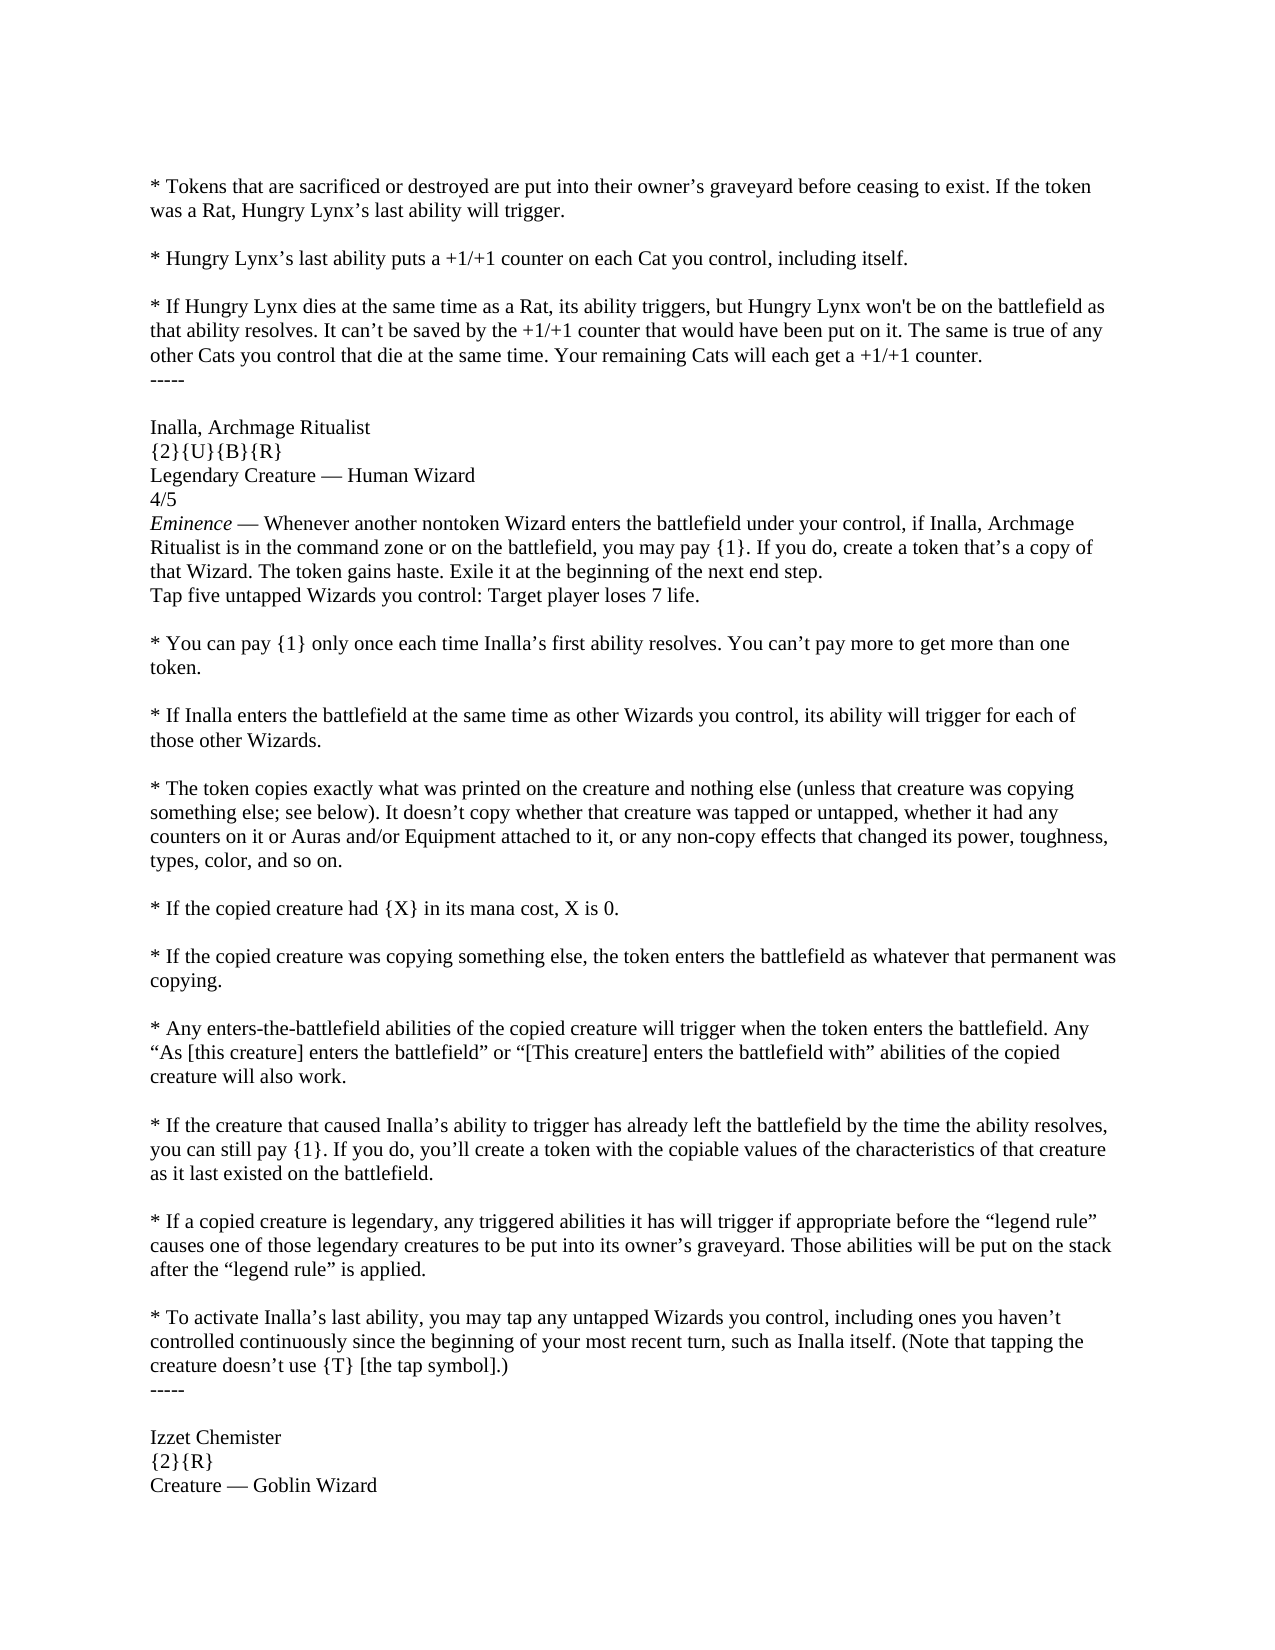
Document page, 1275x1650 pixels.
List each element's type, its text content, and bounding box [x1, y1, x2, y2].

text ----- [150, 367, 1125, 391]
text * To activate Inalla’s last ability, you may tap any untapped Wizards you control, including ones you haven’t controlled continuously since the beginning of your most recent turn, such as Inalla itself. (Note that tapping the creature doesn’t use {T} [the tap symbol].) [150, 1305, 1125, 1377]
text * Tokens that are sacrificed or destroyed are put into their owner’s graveyard before ceasing to exist. If the token was a Rat, Hungry Lynx’s last ability will trigger. [150, 174, 1125, 222]
text * Any enters-the-battlefield abilities of the copied creature will trigger when the token enters the battlefield. Any “As [this creature] enters the battlefield” or “[This creature] enters the battlefield with” abilities of the copied creature will also work. [150, 1016, 1125, 1088]
text Inalla, Archmage Ritualist {2}{U}{B}{R} Legendary Creature — Human Wizard 4/5 Eminence — Whenever another nontoken Wizard enters the battlefield under your control, if Inalla, Archmage Ritualist is in the command zone or on the battlefield, you may pay {1}. If you do, create a token that’s a copy of that Wizard. The token gains haste. Exile it at the beginning of the next end step. Tap five untapped Wizards you control: Target player loses 7 life. [150, 415, 1125, 607]
text * If Hungry Lynx dies at the same time as a Rat, its ability triggers, but Hungry Lynx won't be on the battlefield as that ability resolves. It can’t be saved by the +1/+1 counter that would have been put on it. The same is true of any other Cats you control that die at the same time. Your remaining Cats will each get a +1/+1 counter. [150, 294, 1125, 367]
text * If the creature that caused Inalla’s ability to trigger has already left the battlefield by the time the ability resolves, you can still pay {1}. If you do, you’ll create a token with the copiable values of the characteristics of that creature as it last existed on the battlefield. [150, 1112, 1125, 1185]
text ----- [150, 1377, 1125, 1401]
text * If a copied creature is legendary, any triggered abilities it has will trigger if appropriate before the “legend rule” causes one of those legendary creatures to be put into its owner’s graveyard. Those abilities will be put on the stack after the “legend rule” is applied. [150, 1209, 1125, 1281]
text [150, 1425, 1125, 1497]
text * If the copied creature was copying something else, the token enters the battlefield as whatever that permanent was copying. [150, 944, 1125, 992]
text * Hungry Lynx’s last ability puts a +1/+1 counter on each Cat you control, including itself. [150, 246, 1125, 270]
text * You can pay {1} only once each time Inalla’s first ability resolves. You can’t pay more to get more than one token. [150, 631, 1125, 679]
text * The token copies exactly what was printed on the creature and nothing else (unless that creature was copying something else; see below). It doesn’t copy whether that creature was tapped or untapped, whether it had any counters on it or Auras and/or Equipment attached to it, or any non-copy effects that changed its power, toughness, types, color, and so on. [150, 776, 1125, 872]
text * If Inalla enters the battlefield at the same time as other Wizards you control, its ability will trigger for each of those other Wizards. [150, 703, 1125, 752]
text * If the copied creature had {X} in its mana cost, X is 0. [150, 896, 1125, 920]
